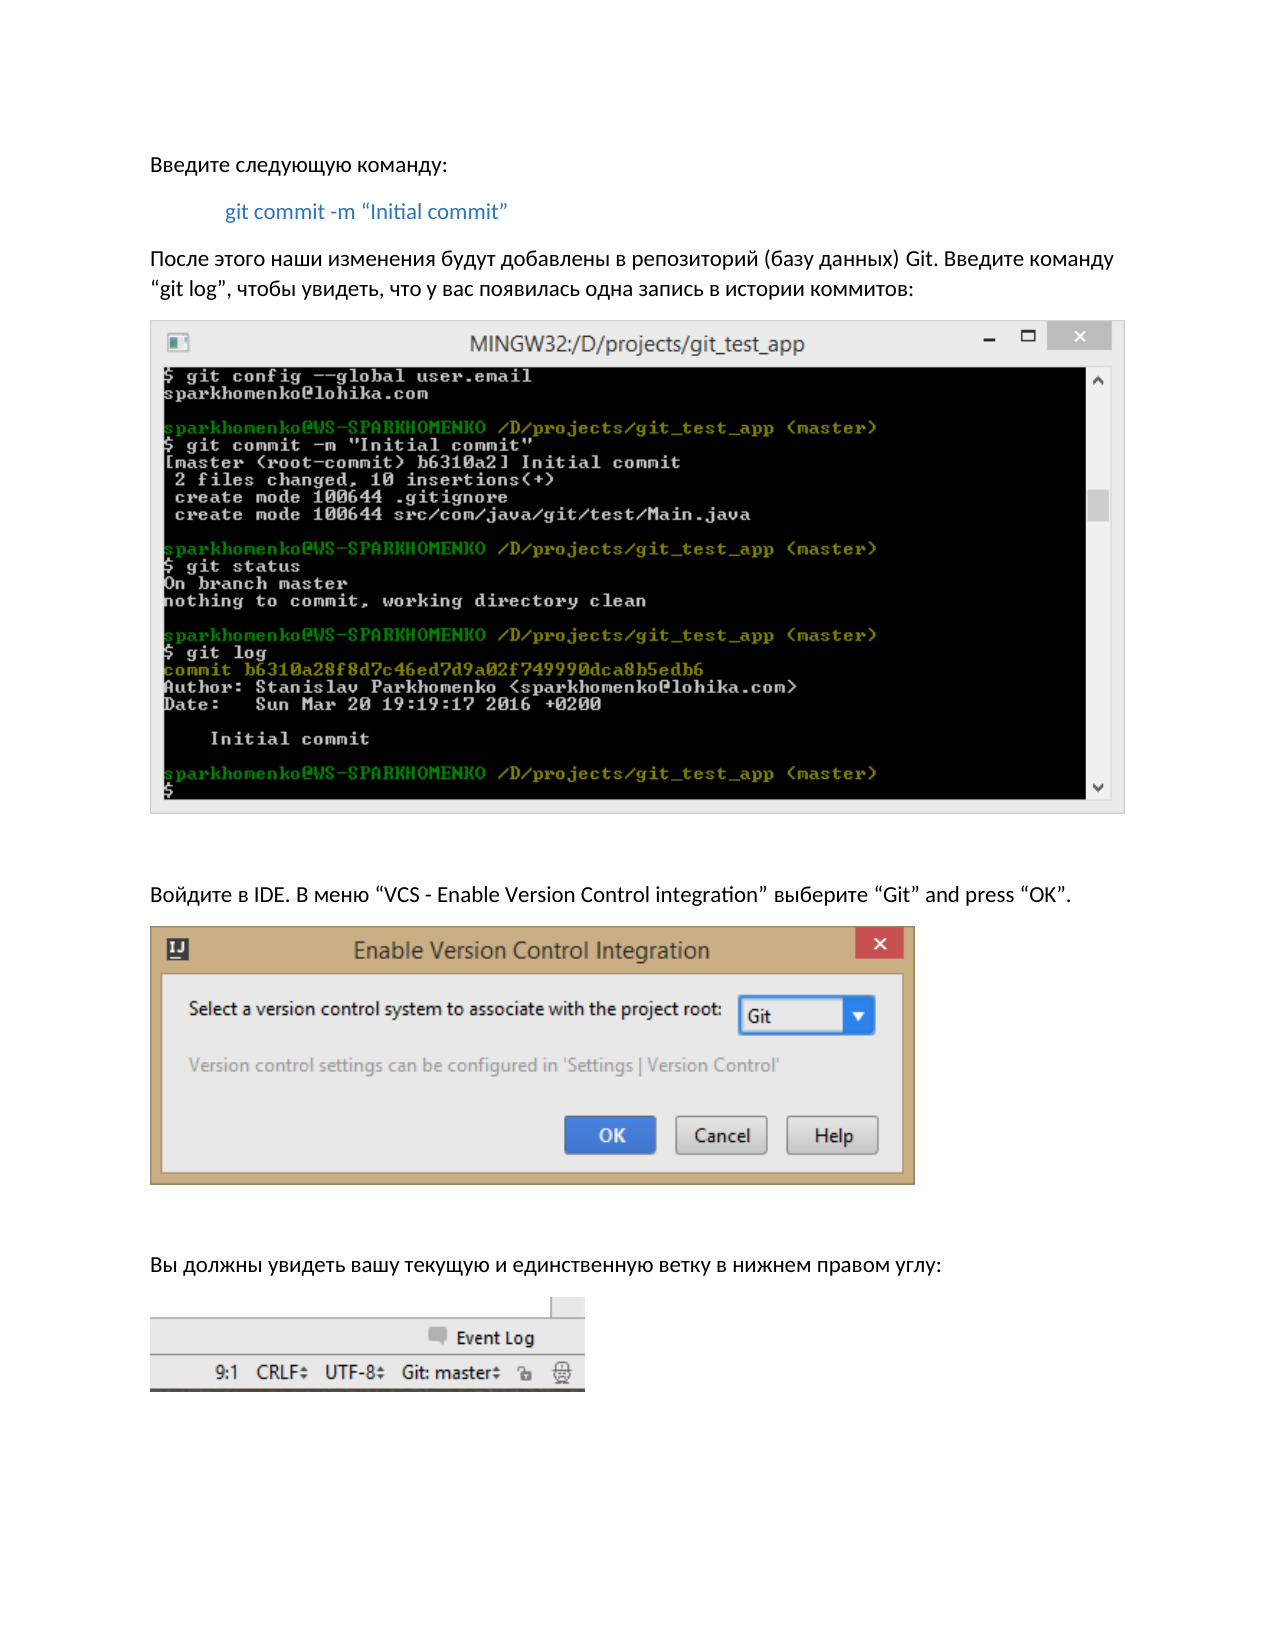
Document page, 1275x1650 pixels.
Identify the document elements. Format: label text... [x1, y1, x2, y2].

text Войдите в IDE. В меню “VCS - Enable Version Control integration” выберите “Git” and press “OK”. [150, 880, 1125, 908]
picture [150, 320, 1125, 814]
picture [150, 926, 915, 1185]
text Вы должны увидеть вашу текущую и единственную ветку в нижнем правом углу: [150, 1251, 1125, 1279]
text После этого наши изменения будут добавлены в репозиторий (базу данных) Git. Введите команду “git log”, чтобы увидеть, что у вас появилась одна запись в истории коммитов: [150, 244, 1125, 302]
text git commit -m “Initial commit” [150, 197, 1125, 225]
text Введите следующую команду: [150, 150, 1125, 178]
picture [150, 1297, 585, 1392]
